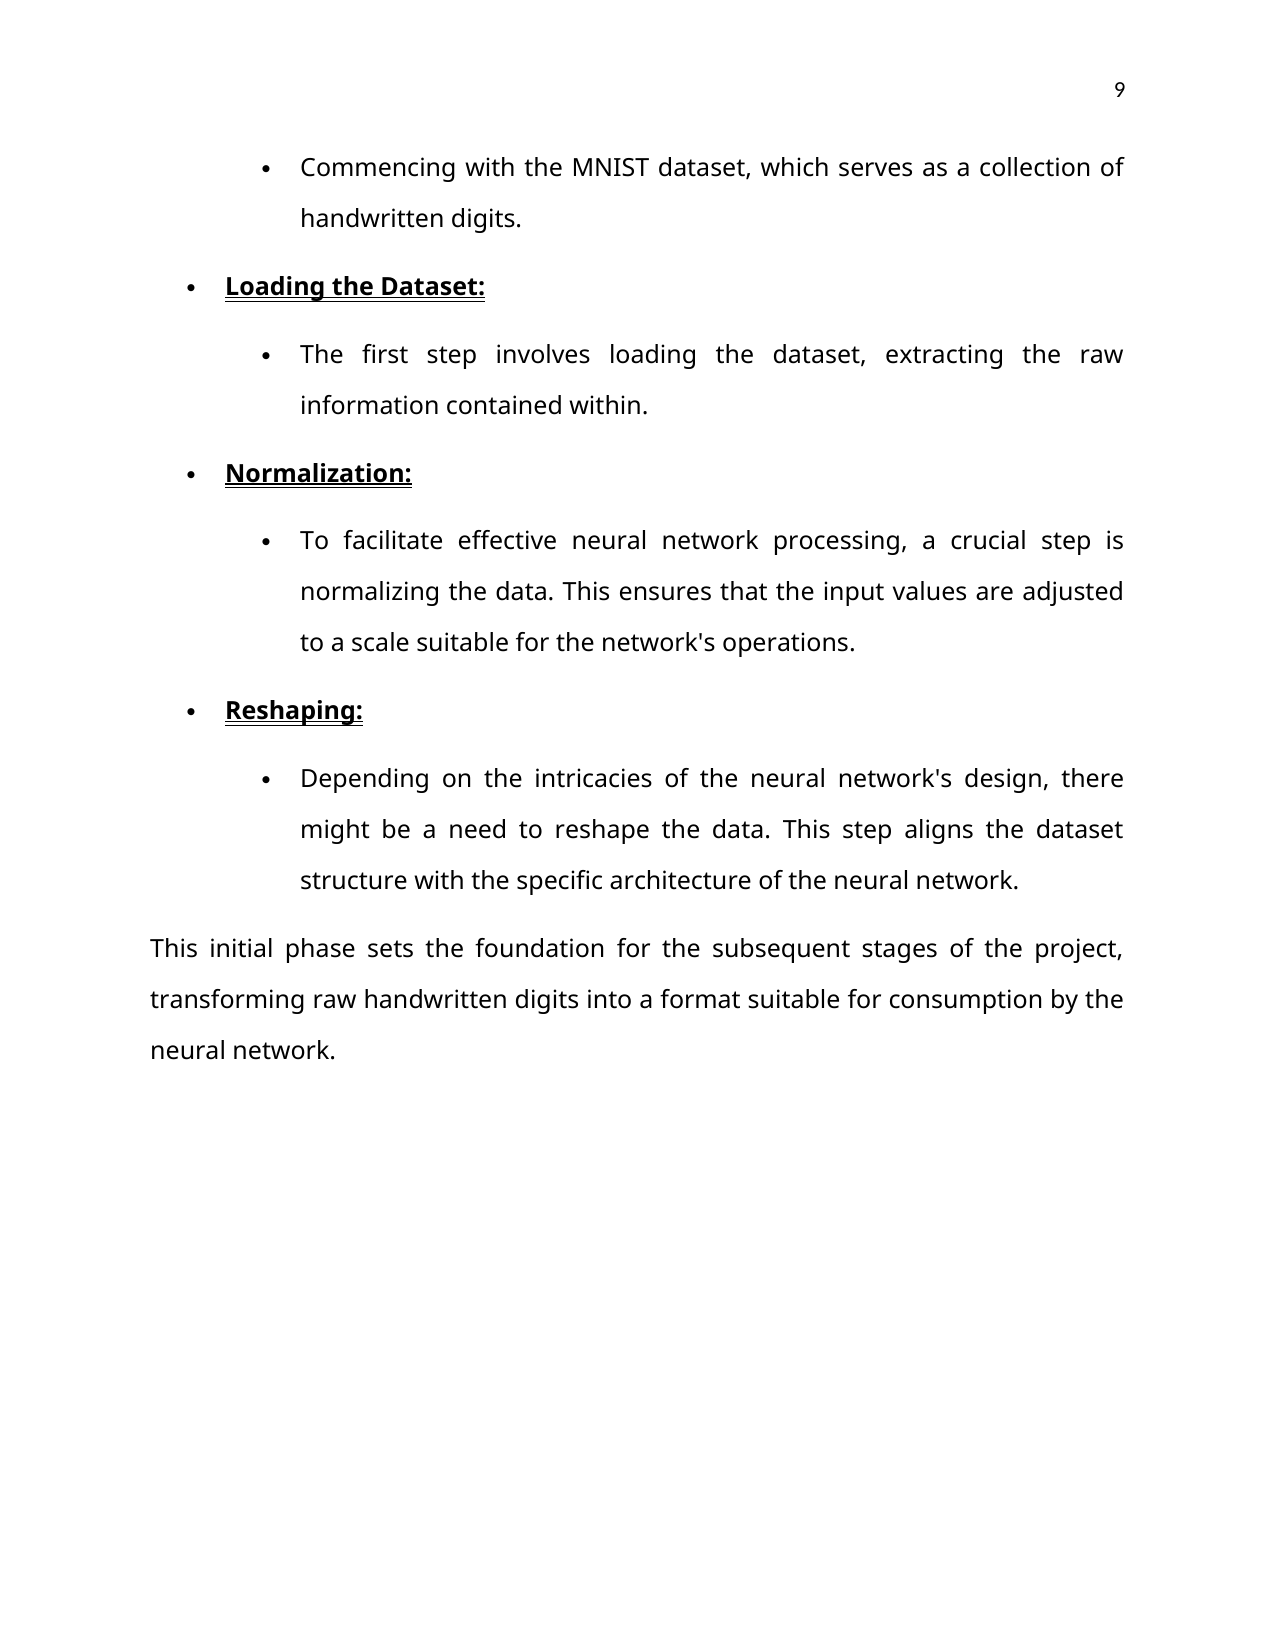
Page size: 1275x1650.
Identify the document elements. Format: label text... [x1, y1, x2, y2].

list Depending on the intricacies of the neural network's design, there might be a need to reshape the data. This step aligns the dataset structure with the specific architecture of the neural network. [262, 760, 1125, 897]
list To facilitate effective neural network processing, a crucial step is normalizing the data. This ensures that the input values are adjusted to a scale suitable for the network's operations. [262, 523, 1125, 659]
list Normalization: [187, 455, 1125, 489]
list Reshaping: [187, 693, 1125, 727]
list Commencing with the MNIST dataset, which serves as a collection of handwritten digits. [262, 150, 1125, 235]
list The first step involves loading the dataset, extracting the raw information contained within. [262, 336, 1125, 422]
list Loading the Dataset: [187, 269, 1125, 303]
text This initial phase sets the foundation for the subsequent stages of the project, transforming raw handwritten digits into a format suitable for consumption by the neural network. [150, 930, 1125, 1066]
